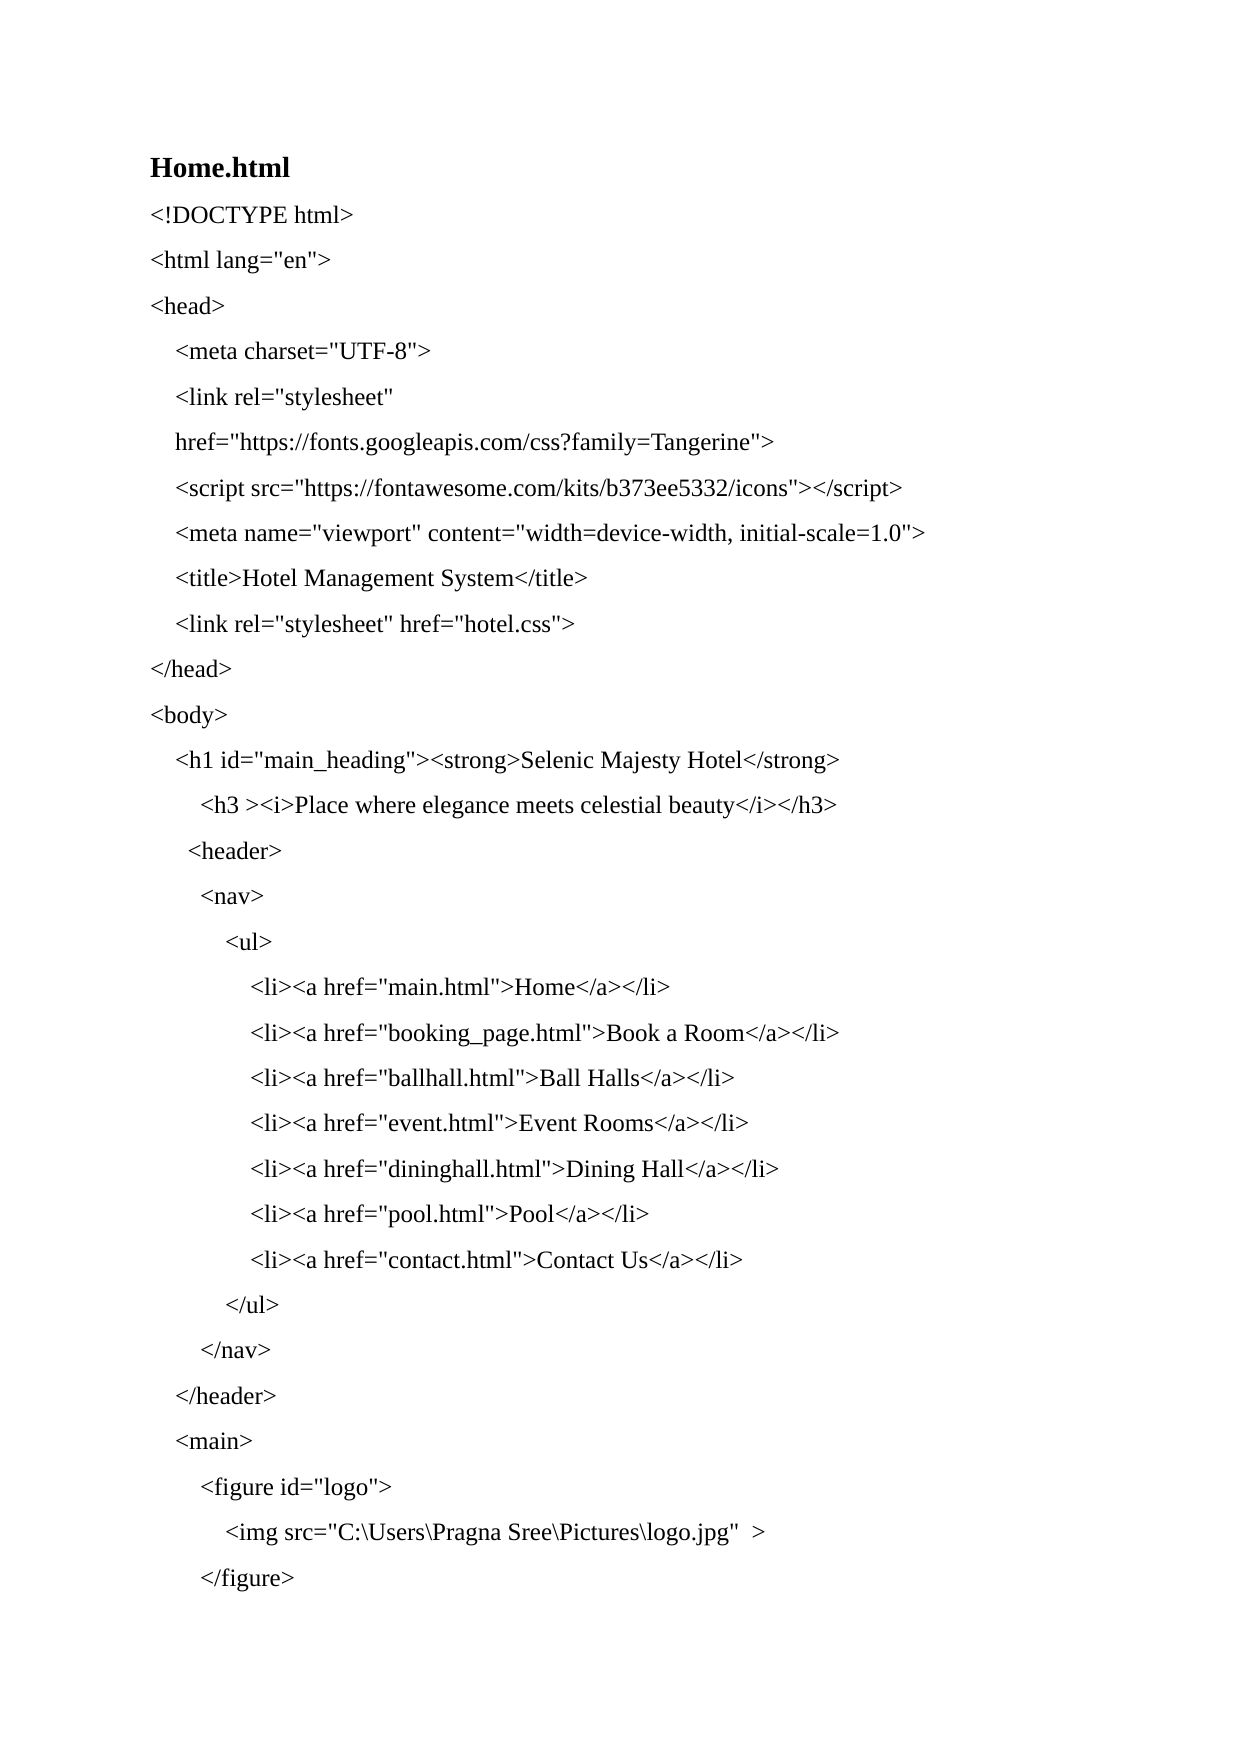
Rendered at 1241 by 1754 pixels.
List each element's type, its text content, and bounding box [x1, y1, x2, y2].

text <meta name="viewport" content="width=device-width, initial-scale=1.0"> [150, 518, 1090, 547]
text <!DOCTYPE html> [150, 200, 1090, 229]
text Home.html [150, 150, 1090, 183]
text <li><a href="booking_page.html">Book a Room</a></li> [150, 1018, 1090, 1046]
text </head> [150, 654, 1090, 683]
text <img src="C:\Users\Pragna Sree\Pictures\logo.jpg" > [150, 1517, 1090, 1546]
text <link rel="stylesheet" [150, 382, 1090, 411]
text <meta charset="UTF-8"> [150, 336, 1090, 365]
text <title>Hotel Management System</title> [150, 563, 1090, 592]
text <header> [150, 836, 1090, 865]
text <script src="https://fontawesome.com/kits/b373ee5332/icons"></script> [150, 473, 1090, 501]
text <ul> [150, 927, 1090, 956]
text <head> [150, 291, 1090, 320]
text </figure> [150, 1563, 1090, 1591]
text <li><a href="dininghall.html">Dining Hall</a></li> [150, 1154, 1090, 1183]
text </nav> [150, 1336, 1090, 1364]
text <li><a href="event.html">Event Rooms</a></li> [150, 1108, 1090, 1137]
text </ul> [150, 1290, 1090, 1319]
text <body> [150, 700, 1090, 728]
text <h3 ><i>Place where elegance meets celestial beauty</i></h3> [150, 791, 1090, 819]
text <h1 id="main_heading"><strong>Selenic Majesty Hotel</strong> [150, 745, 1090, 774]
text <li><a href="pool.html">Pool</a></li> [150, 1199, 1090, 1228]
text <li><a href="main.html">Home</a></li> [150, 972, 1090, 1001]
text href="https://fonts.googleapis.com/css?family=Tangerine"> [150, 427, 1090, 456]
text <nav> [150, 881, 1090, 910]
text </header> [150, 1381, 1090, 1410]
text <html lang="en"> [150, 246, 1090, 274]
text <li><a href="contact.html">Contact Us</a></li> [150, 1245, 1090, 1273]
text <li><a href="ballhall.html">Ball Halls</a></li> [150, 1063, 1090, 1092]
text <main> [150, 1426, 1090, 1455]
text <figure id="logo"> [150, 1472, 1090, 1501]
text <link rel="stylesheet" href="hotel.css"> [150, 609, 1090, 638]
